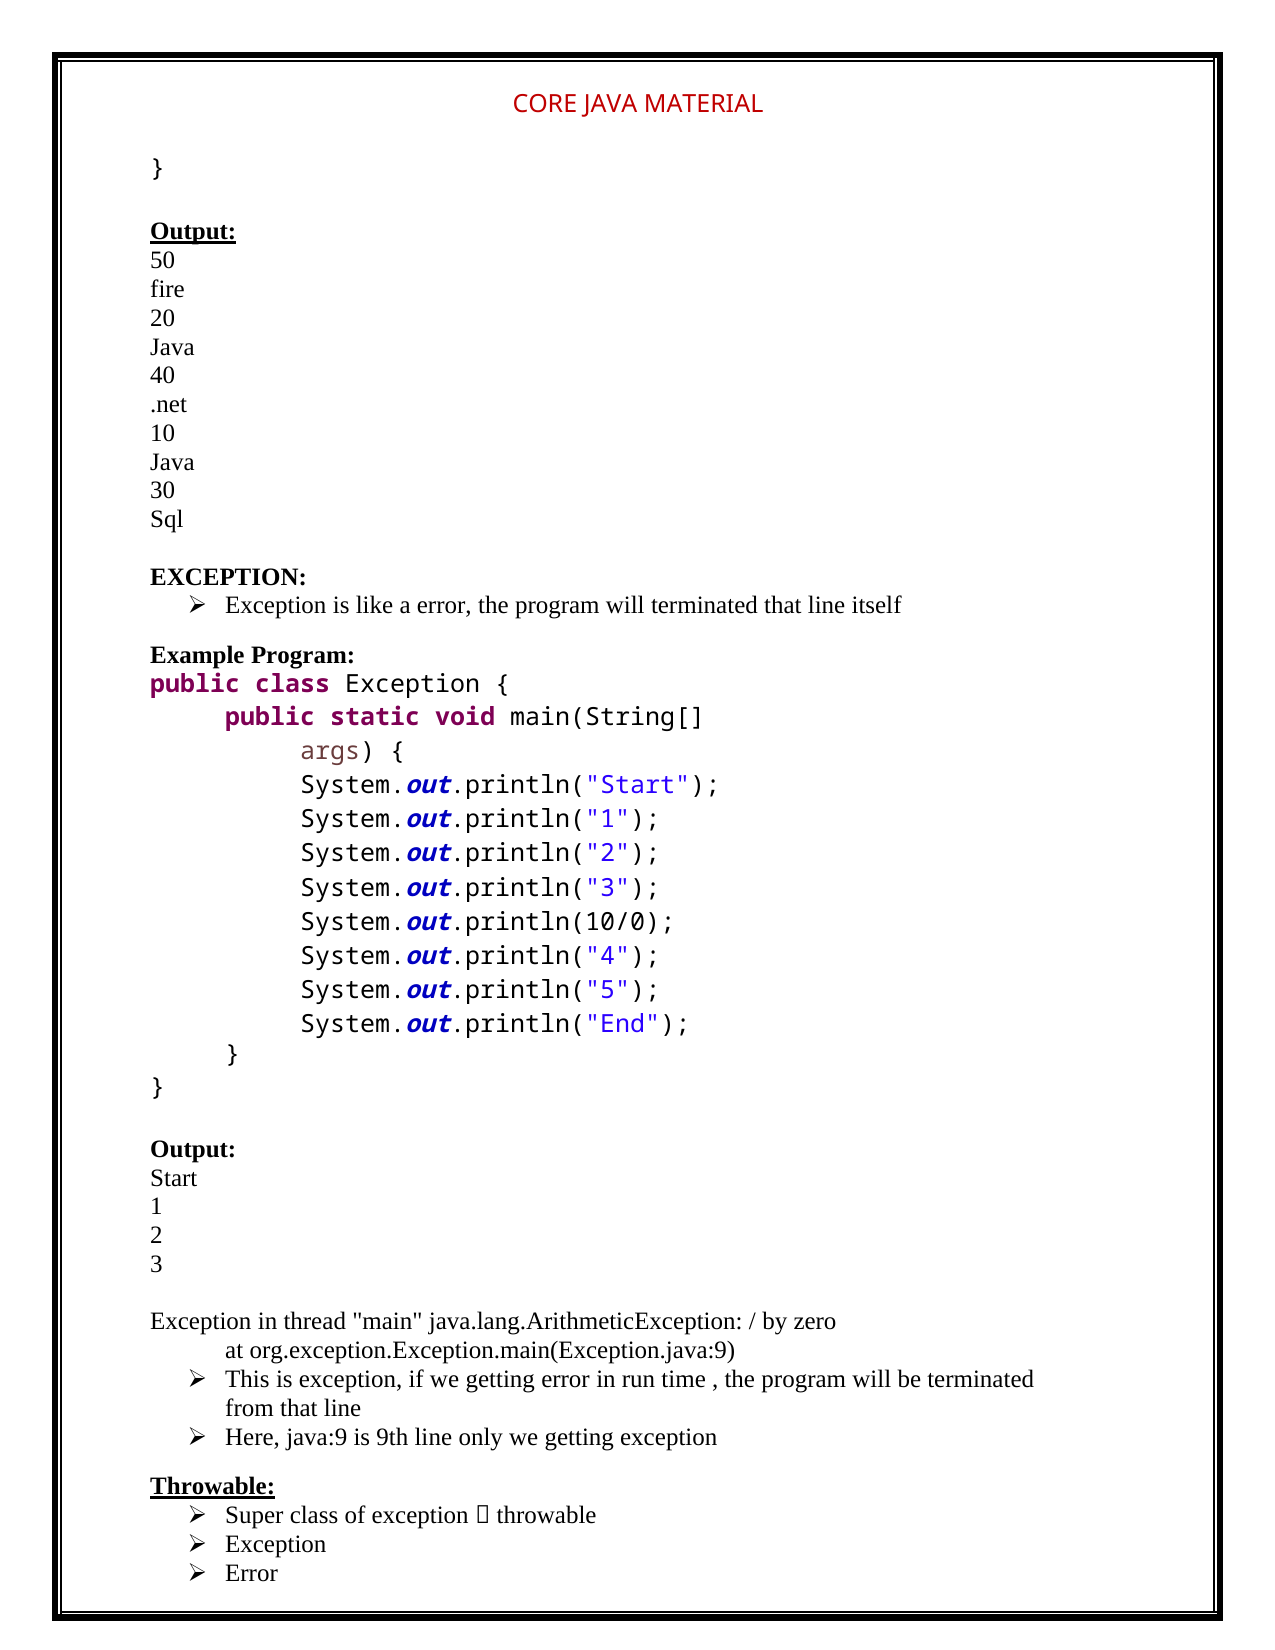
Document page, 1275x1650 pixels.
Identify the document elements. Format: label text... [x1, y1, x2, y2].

text Sql [150, 504, 1189, 533]
text Java 40 [150, 332, 197, 389]
text } [225, 1039, 1189, 1069]
list Super class of exception  throwable [187, 1500, 1189, 1529]
text } [150, 1069, 1189, 1103]
list Exception is like a error, the program will terminated that line itself [187, 591, 1189, 619]
subtitle Example Program: [150, 641, 1189, 669]
text fire 20 [150, 274, 187, 332]
list Here, java:9 is 9th line only we getting exception [187, 1422, 1189, 1450]
text 2 [150, 1220, 1189, 1249]
list Error [187, 1558, 1189, 1586]
subtitle Output: [150, 1134, 1189, 1163]
text Throwable: [150, 1472, 1189, 1500]
text } [150, 150, 1189, 184]
text 50 [150, 246, 1189, 274]
text Output: [150, 217, 1189, 246]
text 3 [150, 1249, 1189, 1278]
text Start 1 [150, 1163, 199, 1220]
list This is exception, if we getting error in run time , the program will be terminated from that line [187, 1364, 1088, 1421]
text Java 30 [150, 447, 197, 504]
subtitle EXCEPTION: [150, 562, 1189, 591]
text .net 10 [150, 389, 189, 447]
text Exception in thread "main" java.lang.ArithmeticException: / by zero at org.exception.Exception.main(Exception.java:9) [150, 1306, 837, 1364]
text public class Exception { [150, 669, 1189, 699]
list Exception [187, 1529, 1189, 1557]
text public static void main(String[] args) { System.out.println("Start"); System.out.println("1"); System.out.println("2"); System.out.println("3"); System.out.println(10/0); System.out.println("4"); System.out.println("5"); System.out.println("End"); [225, 699, 777, 1039]
